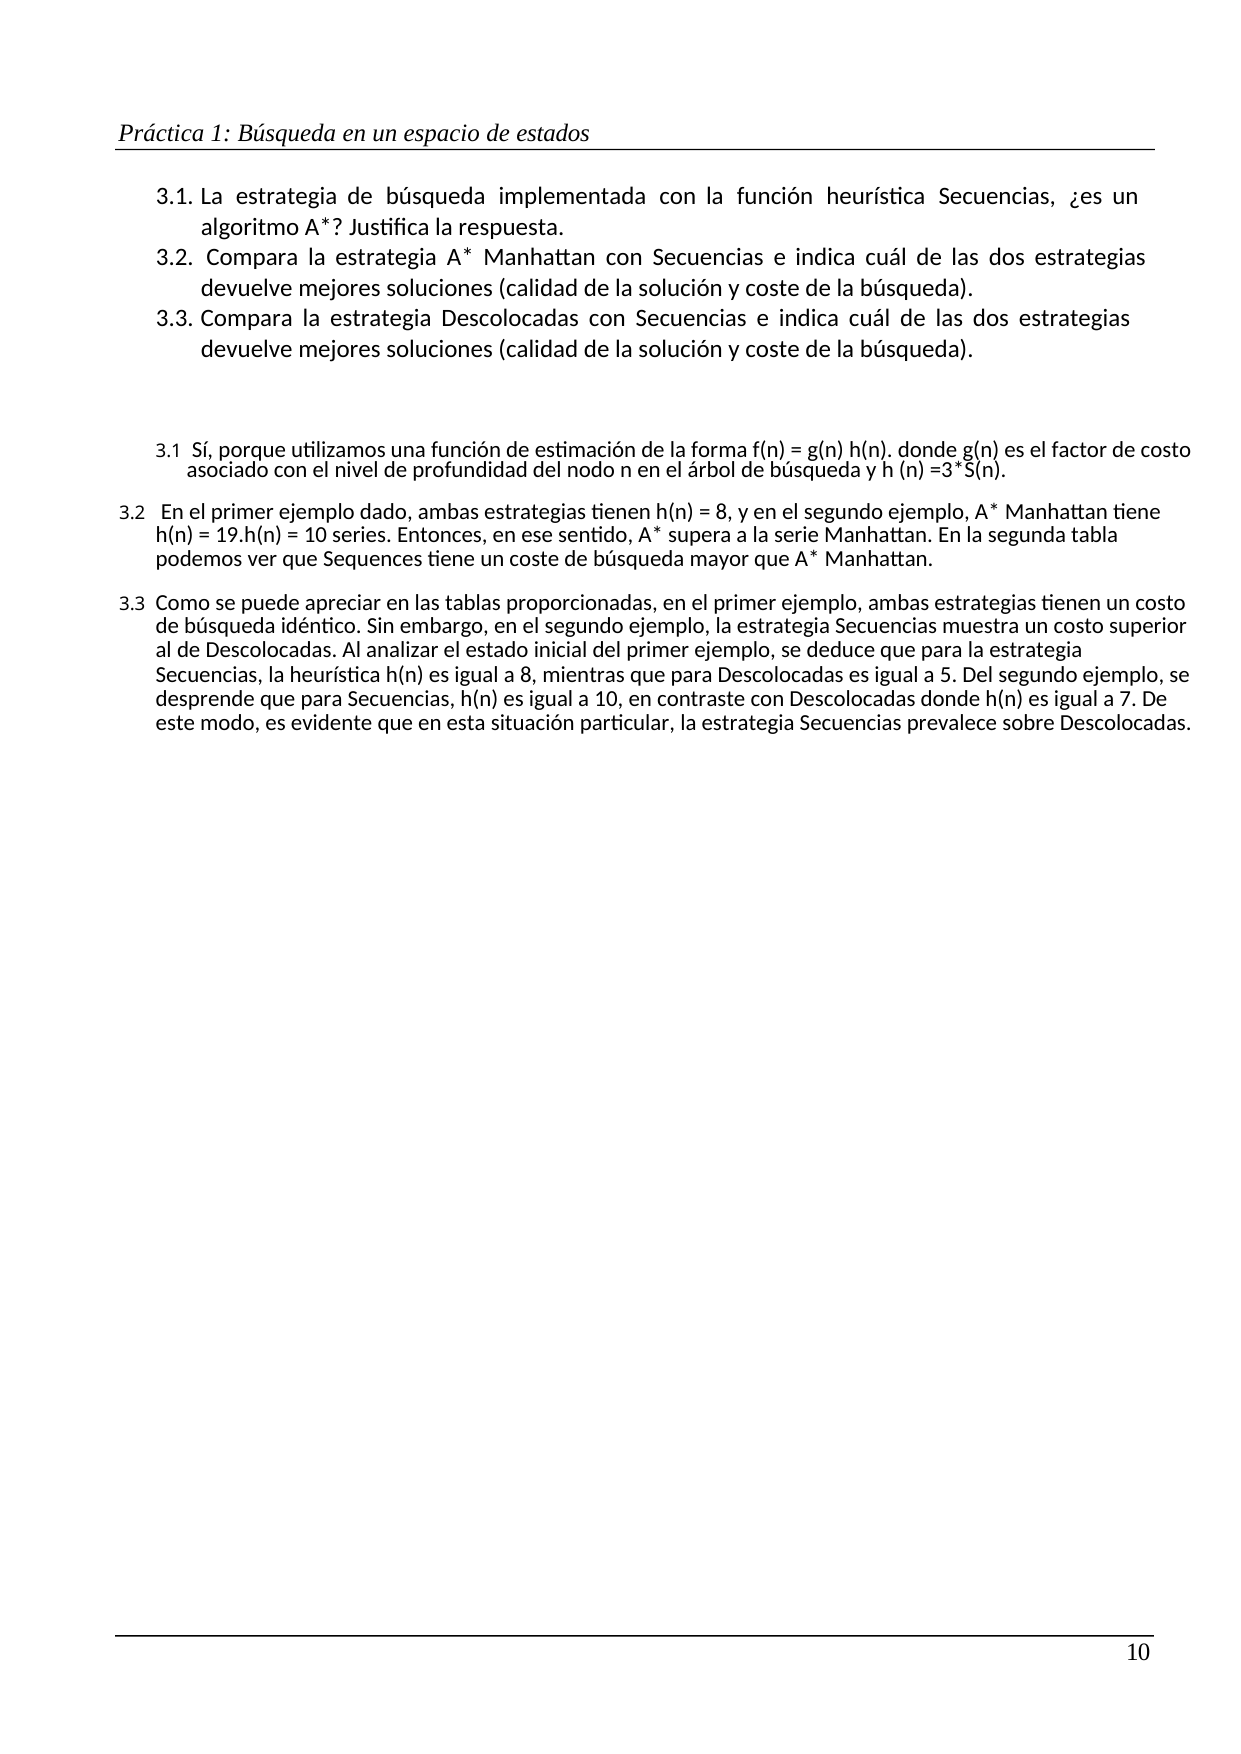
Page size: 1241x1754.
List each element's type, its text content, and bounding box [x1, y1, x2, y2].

list Compara la estrategia A* Manhattan con Secuencias e indica cuál de las dos estrategias devuelve mejores soluciones (calidad de la solución y coste de la búsqueda). [156, 241, 1152, 302]
list Sí, porque utilizamos una función de estimación de la forma f(n) = g(n) h(n). donde g(n) es el factor de costo asociado con el nivel de profundidad del nodo n en el árbol de búsqueda y h (n) =3*S(n). [155, 441, 1221, 481]
list Compara la estrategia Descolocadas con Secuencias e indica cuál de las dos estrategias devuelve mejores soluciones (calidad de la solución y coste de la búsqueda). [156, 302, 1152, 363]
list Como se puede apreciar en las tablas proporcionadas, en el primer ejemplo, ambas estrategias tienen un costo de búsqueda idéntico. Sin embargo, en el segundo ejemplo, la estrategia Secuencias muestra un costo superior al de Descolocadas. Al analizar el estado inicial del primer ejemplo, se deduce que para la estrategia Secuencias, la heurística h(n) es igual a 8, mientras que para Descolocadas es igual a 5. Del segundo ejemplo, se desprende que para Secuencias, h(n) es igual a 10, en contraste con Descolocadas donde h(n) es igual a 7. De este modo, es evidente que en esta situación particular, la estrategia Secuencias prevalece sobre Descolocadas. [119, 591, 1194, 736]
list En el primer ejemplo dado, ambas estrategias tienen h(n) = 8, y en el segundo ejemplo, A* Manhattan tiene h(n) = 19.h(n) = 10 series. Entonces, en ese sentido, A* supera a la serie Manhattan. En la segunda tabla podemos ver que Sequences tiene un coste de búsqueda mayor que A* Manhattan. [119, 500, 1194, 572]
list La estrategia de búsqueda implementada con la función heurística Secuencias, ¿es un algoritmo A*? Justifica la respuesta. [156, 180, 1152, 241]
